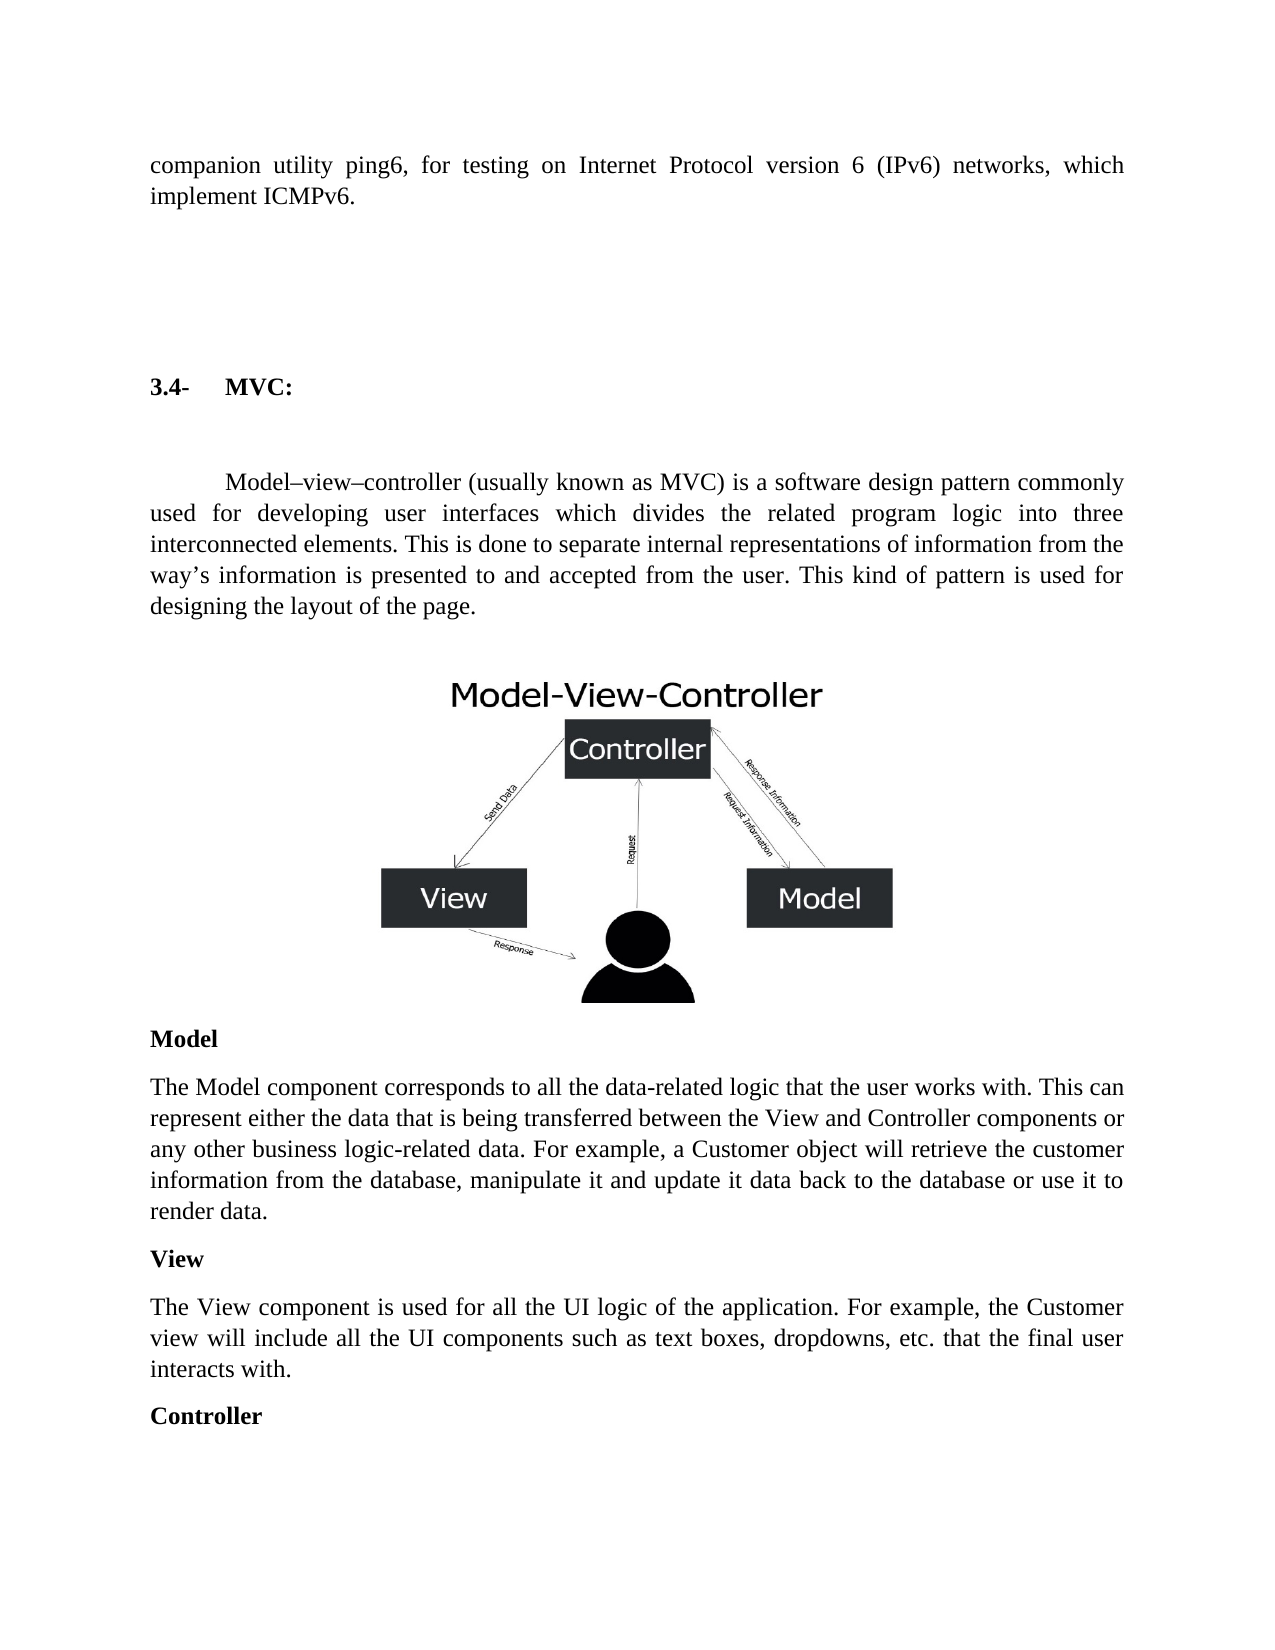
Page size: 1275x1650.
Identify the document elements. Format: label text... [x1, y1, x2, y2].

text Model–view–controller (usually known as MVC) is a software design pattern commonly used for developing user interfaces which divides the related program logic into three interconnected elements. This is done to separate internal representations of information from the way’s information is presented to and accepted from the user. This kind of pattern is used for designing the layout of the page. [150, 467, 1125, 619]
text The View component is used for all the UI logic of the application. For example, the Customer view will include all the UI components such as text boxes, dropdowns, etc. that the final user interacts with. [150, 1292, 1125, 1382]
picture [350, 676, 925, 1003]
list MVC: [150, 372, 1125, 401]
text Controller [150, 1401, 1125, 1430]
text The Model component corresponds to all the data-related logic that the user works with. This can represent either the data that is being transferred between the View and Controller components or any other business logic-related data. For example, a Customer object will retrieve the customer information from the database, manipulate it and update it data back to the database or use it to render data. [150, 1072, 1125, 1225]
text View [150, 1244, 1125, 1273]
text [150, 150, 1125, 210]
